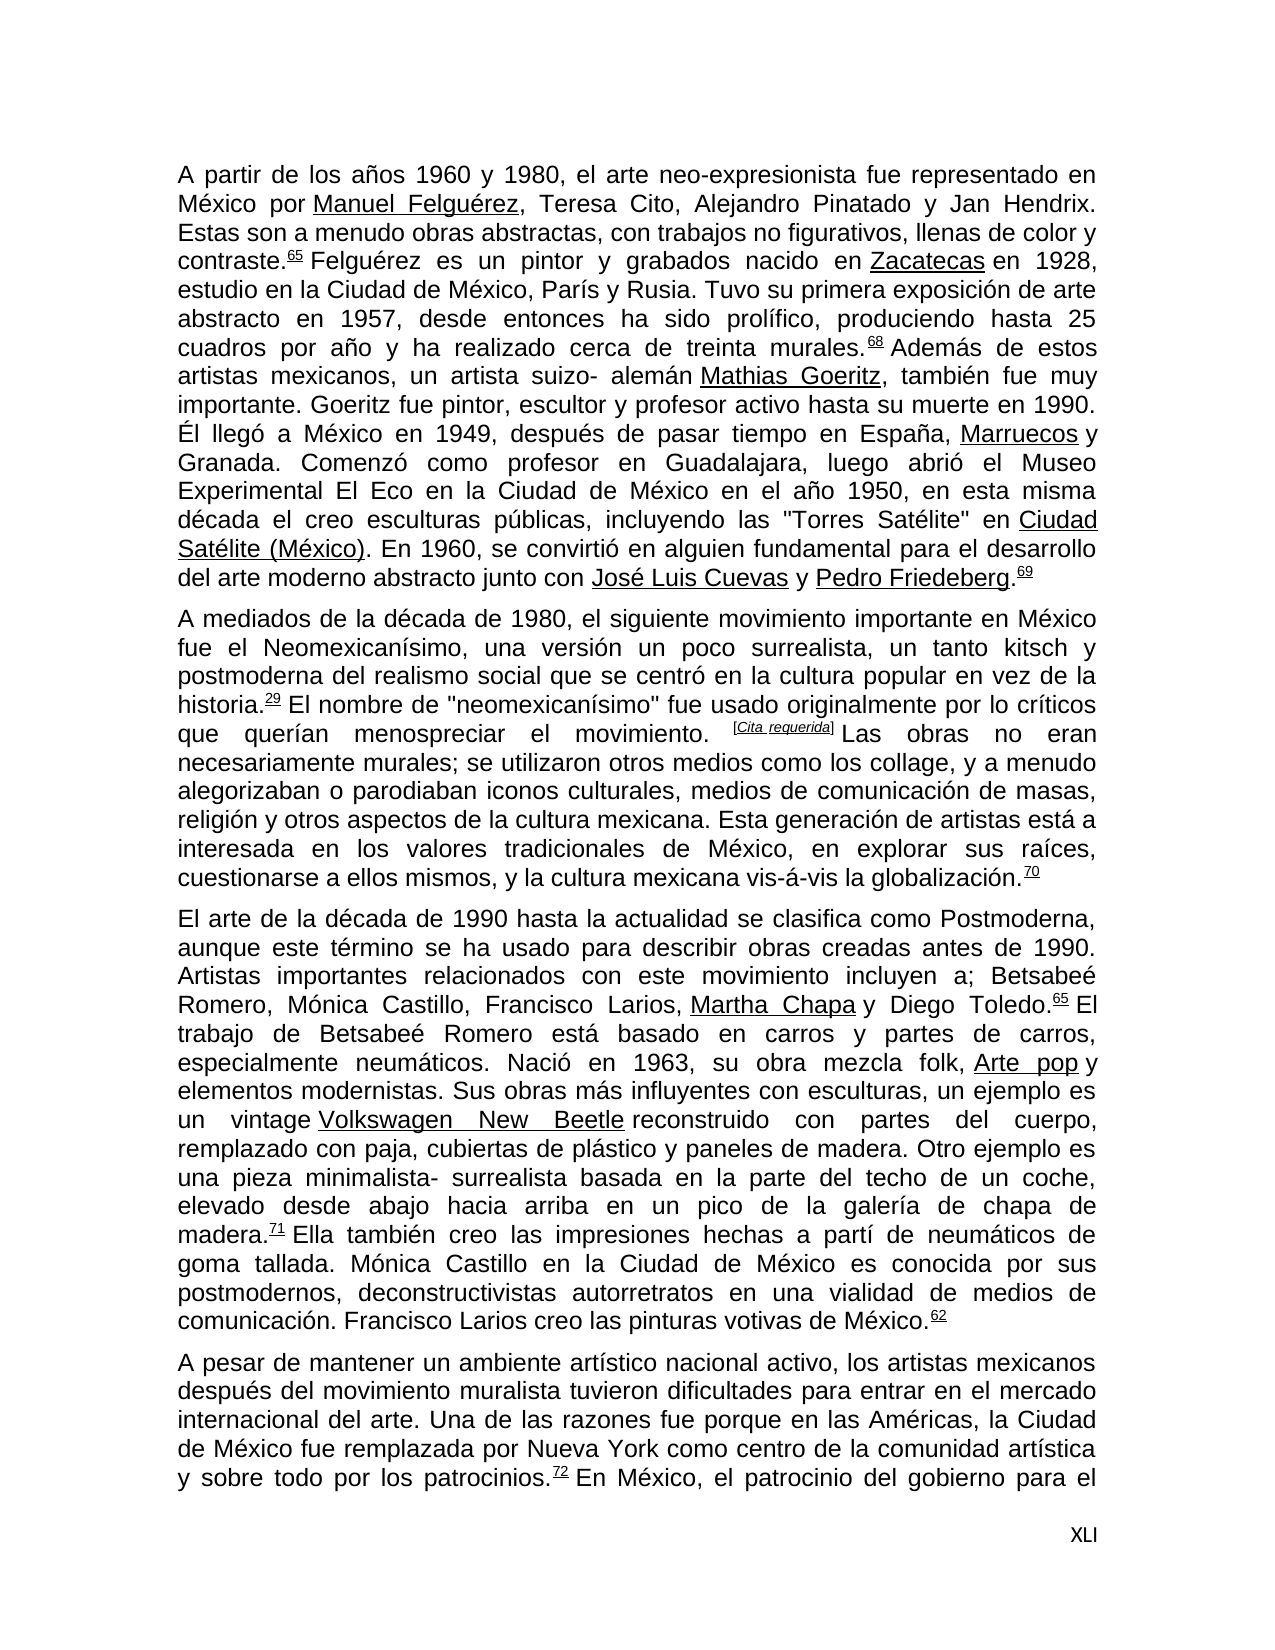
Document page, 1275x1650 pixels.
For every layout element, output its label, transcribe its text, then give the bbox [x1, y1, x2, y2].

text A partir de los años 1960 y 1980, el arte neo-expresionista fue representado en México por Manuel Felguérez, Teresa Cito, Alejandro Pinatado y Jan Hendrix. Estas son a menudo obras abstractas, con trabajos no figurativos, llenas de color y contraste.65 Felguérez es un pintor y grabados nacido en Zacatecas en 1928, estudio en la Ciudad de México, París y Rusia. Tuvo su primera exposición de arte abstracto en 1957, desde entonces ha sido prolífico, produciendo hasta 25 cuadros por año y ha realizado cerca de treinta murales.68 Además de estos artistas mexicanos, un artista suizo- alemán Mathias Goeritz, también fue muy importante. Goeritz fue pintor, escultor y profesor activo hasta su muerte en 1990. Él llegó a México en 1949, después de pasar tiempo en España, Marruecos y Granada. Comenzó como profesor en Guadalajara, luego abrió el Museo Experimental El Eco en la Ciudad de México en el año 1950, en esta misma década el creo esculturas públicas, incluyendo las "Torres Satélite" en Ciudad Satélite (México). En 1960, se convirtió en alguien fundamental para el desarrollo del arte moderno abstracto junto con José Luis Cuevas y Pedro Friedeberg.69 [177, 160, 1098, 591]
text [177, 1348, 1098, 1491]
text A mediados de la década de 1980, el siguiente movimiento importante en México fue el Neomexicanísimo, una versión un poco surrealista, un tanto kitsch y postmoderna del realismo social que se centró en la cultura popular en vez de la historia.29 El nombre de "neomexicanísimo" fue usado originalmente por lo críticos que querían menospreciar el movimiento. [Cita requerida] Las obras no eran necesariamente murales; se utilizaron otros medios como los collage, y a menudo alegorizaban o parodiaban iconos culturales, medios de comunicación de masas, religión y otros aspectos de la cultura mexicana. Esta generación de artistas está a interesada en los valores tradicionales de México, en explorar sus raíces, cuestionarse a ellos mismos, y la cultura mexicana vis-á-vis la globalización.70 [177, 604, 1098, 891]
text El arte de la década de 1990 hasta la actualidad se clasifica como Postmoderna, aunque este término se ha usado para describir obras creadas antes de 1990. Artistas importantes relacionados con este movimiento incluyen a; Betsabeé Romero, Mónica Castillo, Francisco Larios, Martha Chapa y Diego Toledo.65 El trabajo de Betsabeé Romero está basado en carros y partes de carros, especialmente neumáticos. Nació en 1963, su obra mezcla folk, Arte pop y elementos modernistas. Sus obras más influyentes con esculturas, un ejemplo es un vintage Volkswagen New Beetle reconstruido con partes del cuerpo, remplazado con paja, cubiertas de plástico y paneles de madera. Otro ejemplo es una pieza minimalista- surrealista basada en la parte del techo de un coche, elevado desde abajo hacia arriba en un pico de la galería de chapa de madera.71 Ella también creo las impresiones hechas a partí de neumáticos de goma tallada. Mónica Castillo en la Ciudad de México es conocida por sus postmodernos, deconstructivistas autorretratos en una vialidad de medios de comunicación. Francisco Larios creo las pinturas votivas de México.62 [177, 904, 1098, 1335]
